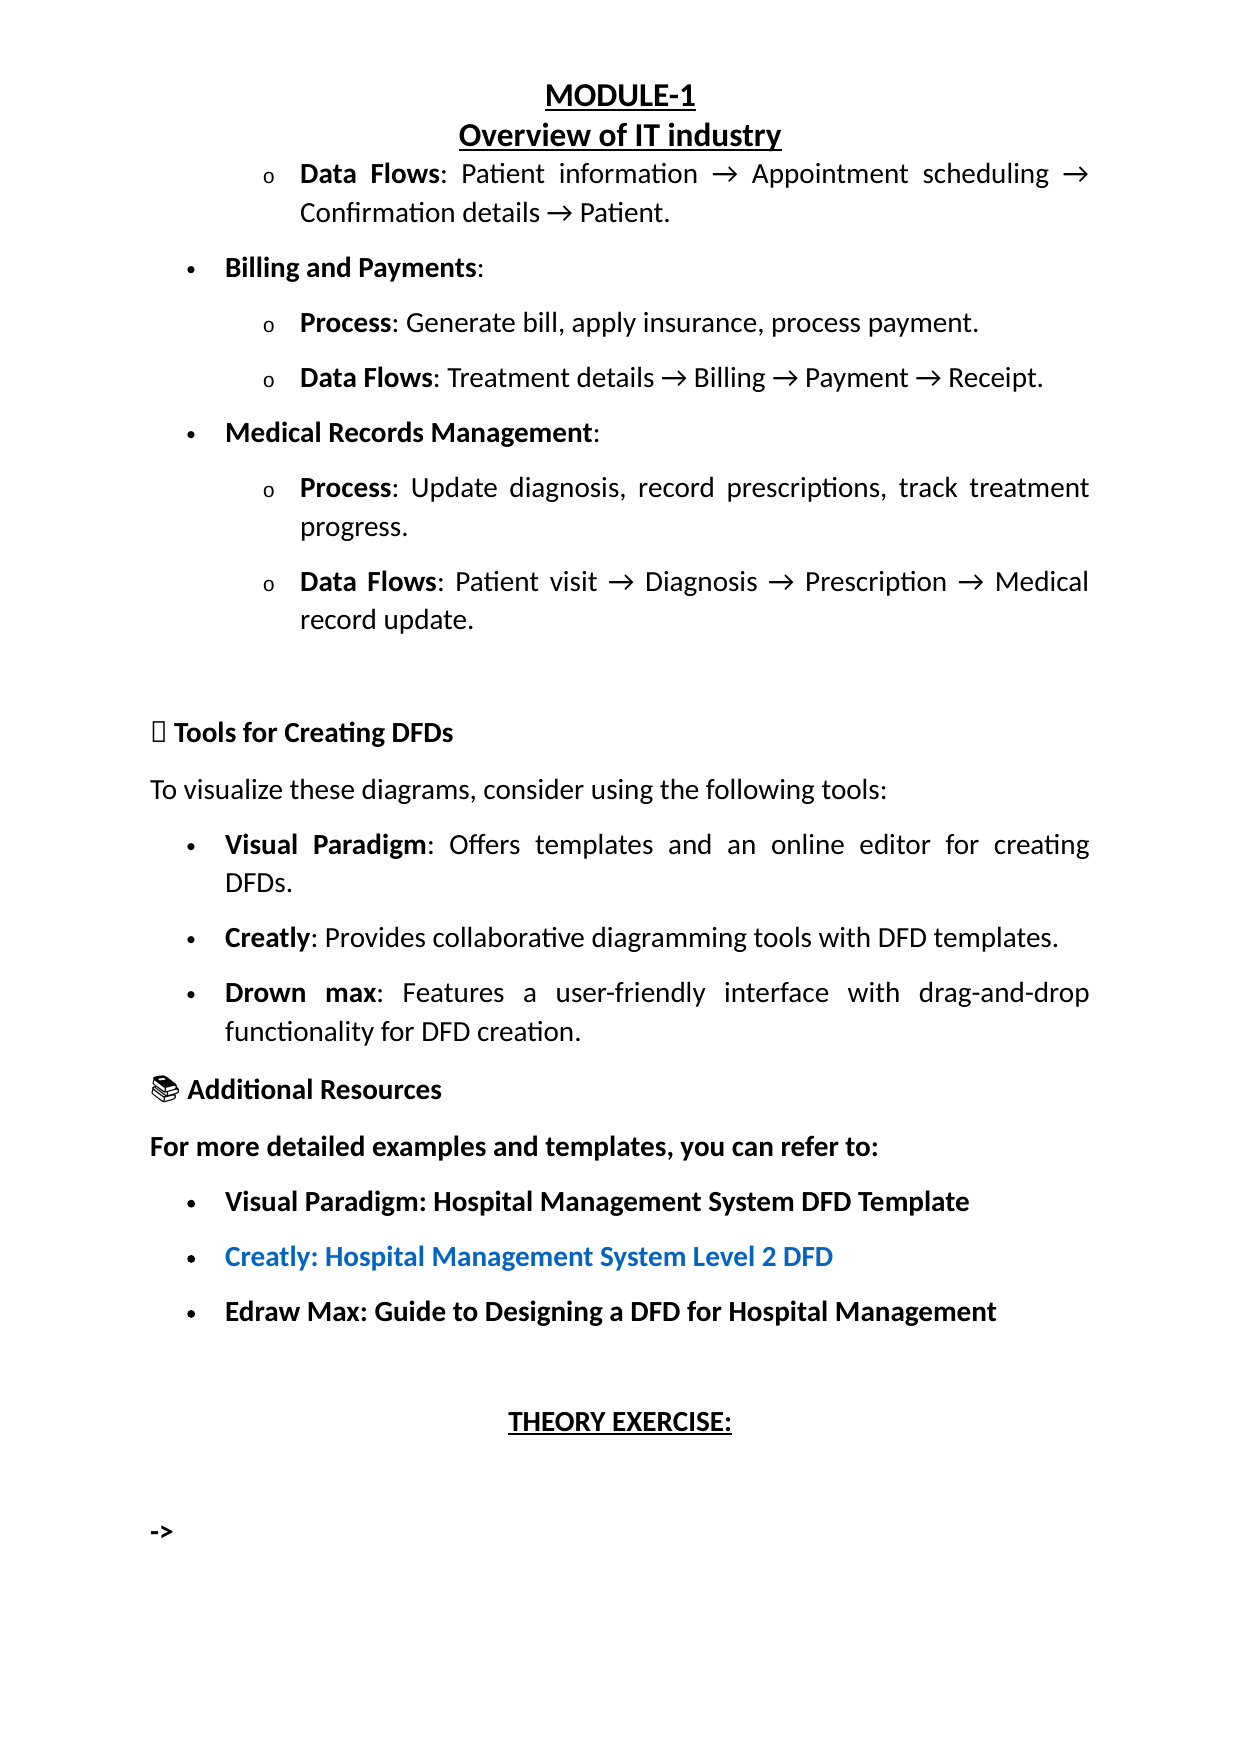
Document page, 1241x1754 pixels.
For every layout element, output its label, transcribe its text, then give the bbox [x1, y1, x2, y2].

list Visual Paradigm: Offers templates and an online editor for creating DFDs. [187, 826, 1090, 900]
list Visual Paradigm: Hospital Management System DFD Template [187, 1183, 1090, 1218]
list Creatly: Hospital Management System Level 2 DFD [187, 1238, 1090, 1273]
list Data Flows: Patient information → Appointment scheduling → Confirmation details → Patient. [262, 155, 1090, 229]
list Drown max: Features a user-friendly interface with drag-and-drop functionality for DFD creation. [187, 974, 1090, 1049]
list Data Flows: Treatment details → Billing → Payment → Receipt. [262, 359, 1090, 394]
list Process: Generate bill, apply insurance, process payment. [262, 304, 1090, 339]
list Medical Records Management: [187, 414, 1090, 450]
text 🎨 Tools for Creating DFDs [150, 711, 1090, 751]
text For more detailed examples and templates, you can refer to: [150, 1128, 1090, 1163]
text -> [150, 1513, 1090, 1549]
list Billing and Payments: [187, 249, 1090, 284]
list Process: Update diagnosis, record prescriptions, track treatment progress. [262, 469, 1090, 543]
text To visualize these diagrams, consider using the following tools: [150, 771, 1090, 806]
text THEORY EXERCISE: [150, 1403, 1090, 1439]
list Creatly: Provides collaborative diagramming tools with DFD templates. [187, 919, 1090, 955]
list Edraw Max: Guide to Designing a DFD for Hospital Management [187, 1293, 1090, 1328]
list Data Flows: Patient visit → Diagnosis → Prescription → Medical record update. [262, 563, 1090, 637]
text 📚 Additional Resources [150, 1068, 1090, 1108]
